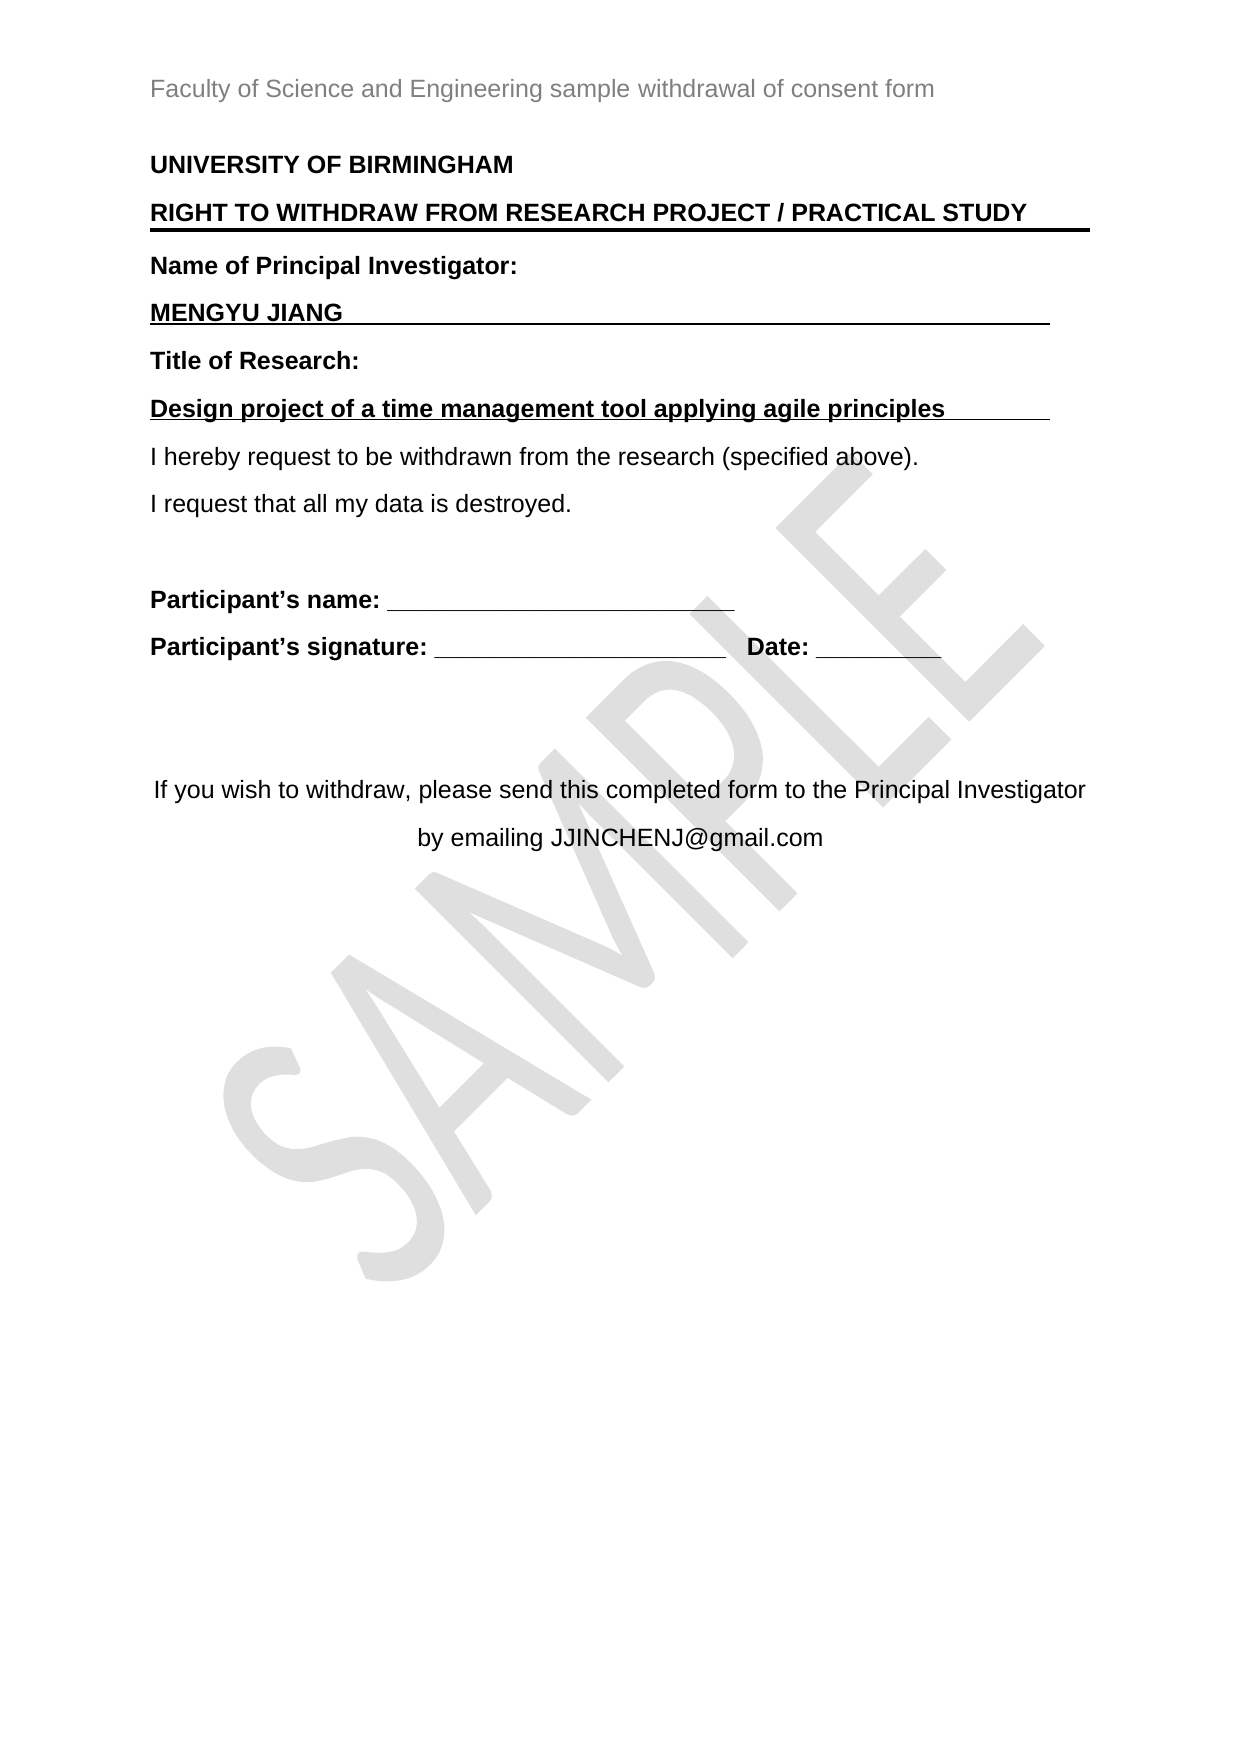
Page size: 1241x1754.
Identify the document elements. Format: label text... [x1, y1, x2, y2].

text Title of Research: [150, 346, 1090, 375]
text I hereby request to be withdrawn from the research (specified above). [150, 441, 1090, 470]
text Name of Principal Investigator: [150, 251, 1090, 279]
text Participant’s signature: _____________________ Date: _________ [150, 632, 1090, 661]
text Design project of a time management tool applying agile principles [150, 394, 1090, 422]
text I request that all my data is destroyed. [150, 489, 1090, 518]
text MENGYU JIANG [150, 298, 1090, 327]
text RIGHT TO WITHDRAW FROM RESEARCH PROJECT / PRACTICAL STUDY [150, 198, 1090, 228]
text If you wish to withdraw, please send this completed form to the Principal Investigator [150, 775, 1090, 804]
text by emailing JJINCHENJ@gmail.com [150, 823, 1090, 852]
text UNIVERSITY OF BIRMINGHAM [150, 150, 1090, 179]
text Participant’s name: _________________________ [150, 584, 1090, 613]
